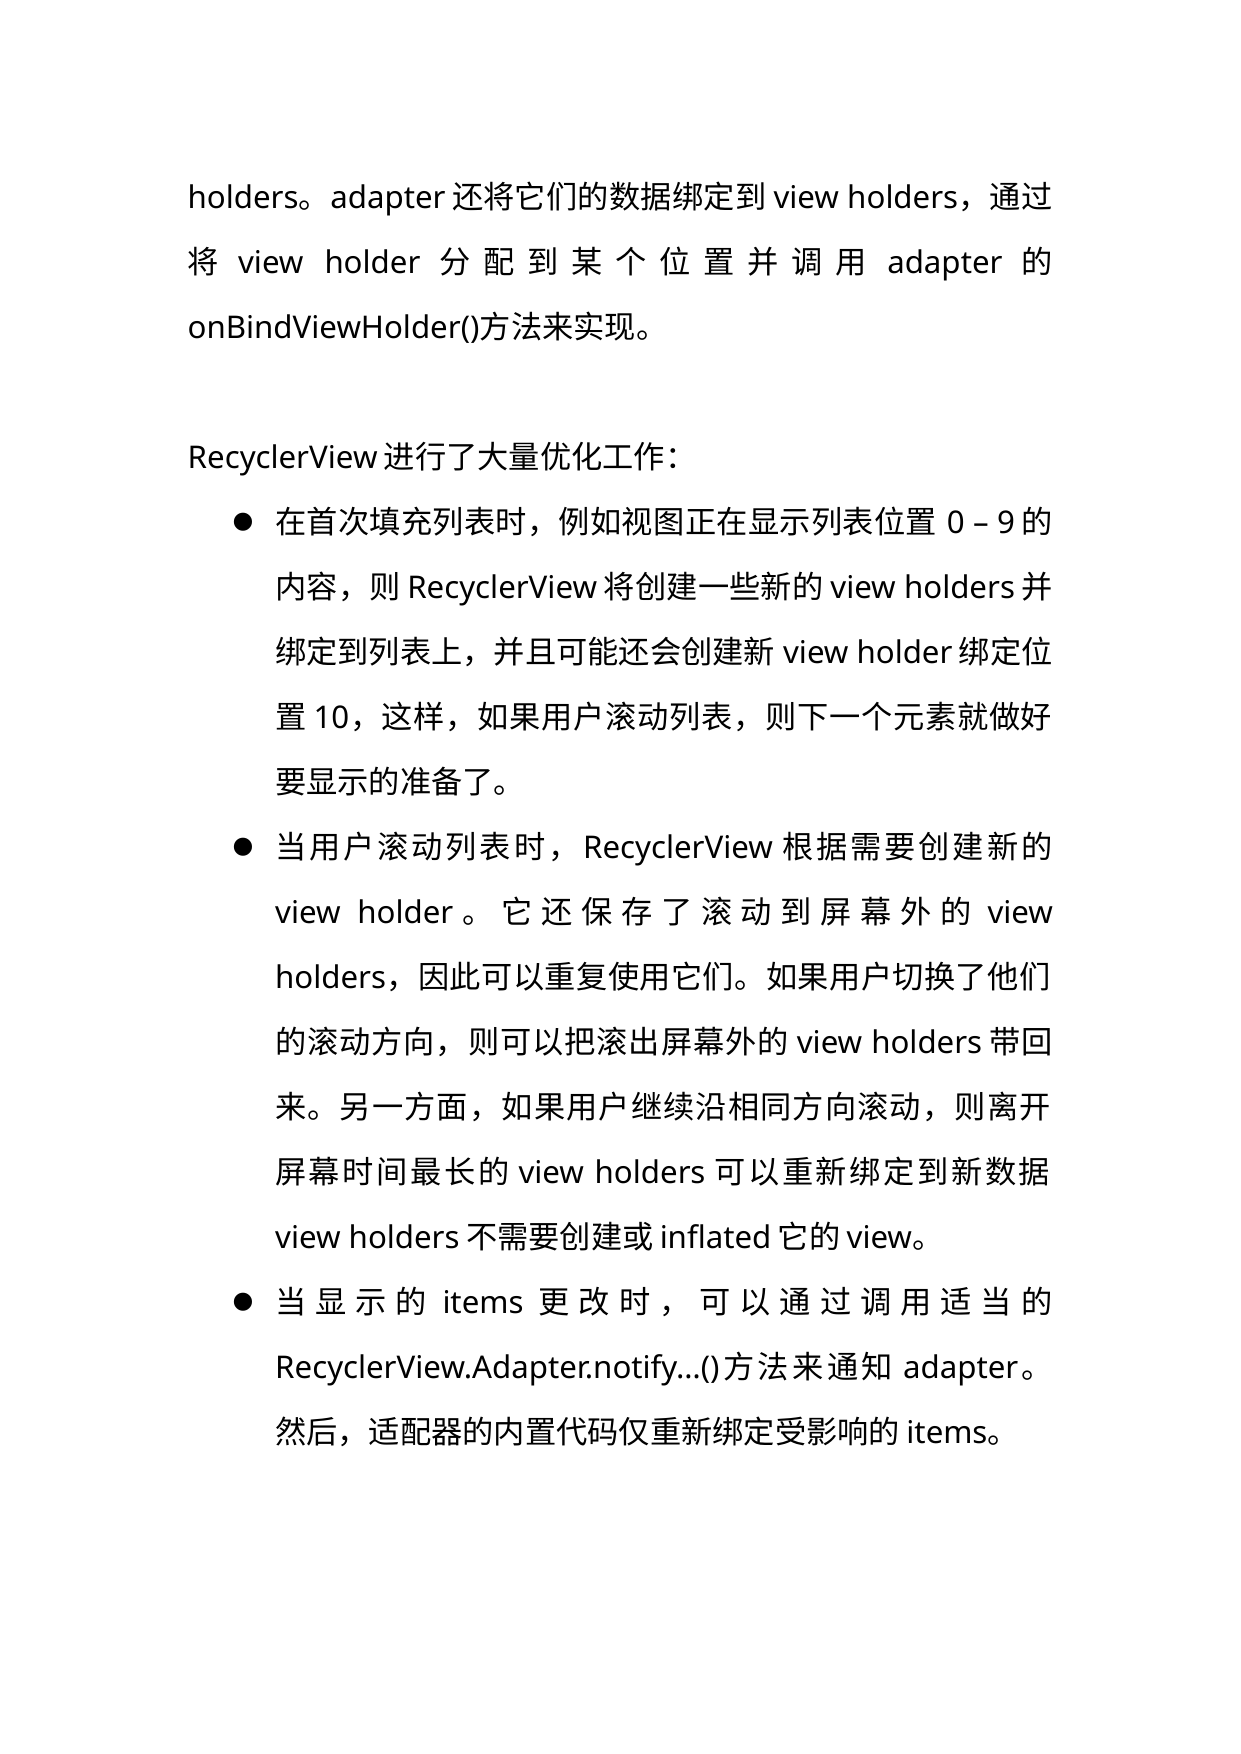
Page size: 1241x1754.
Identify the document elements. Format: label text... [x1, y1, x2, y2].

list 当用户滚动列表时，RecyclerView根据需要创建新的view holder。它还保存了滚动到屏幕外的view holders，因此可以重复使用它们。如果用户切换了他们的滚动方向，则可以把滚出屏幕外的view holders带回来。另一方面，如果用户继续沿相同方向滚动，则离开屏幕时间最长的view holders可以重新绑定到新数据。view holders不需要创建或inflated它的view。 [231, 812, 1053, 1267]
text RecyclerView进行了大量优化工作： [187, 422, 1053, 487]
list 在首次填充列表时，例如视图正在显示列表位置 0 – 9的内容，则RecyclerView将创建一些新的view holders并绑定到列表上，并且可能还会创建新view holder绑定位置10，这样，如果用户滚动列表，则下一个元素就做好要显示的准备了。 [231, 487, 1053, 812]
list 当显示的items更改时，可以通过调用适当的RecyclerView.Adapter.notify…()方法来通知adapter。然后，适配器的内置代码仅重新绑定受影响的items。 [231, 1267, 1053, 1462]
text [187, 162, 1053, 357]
